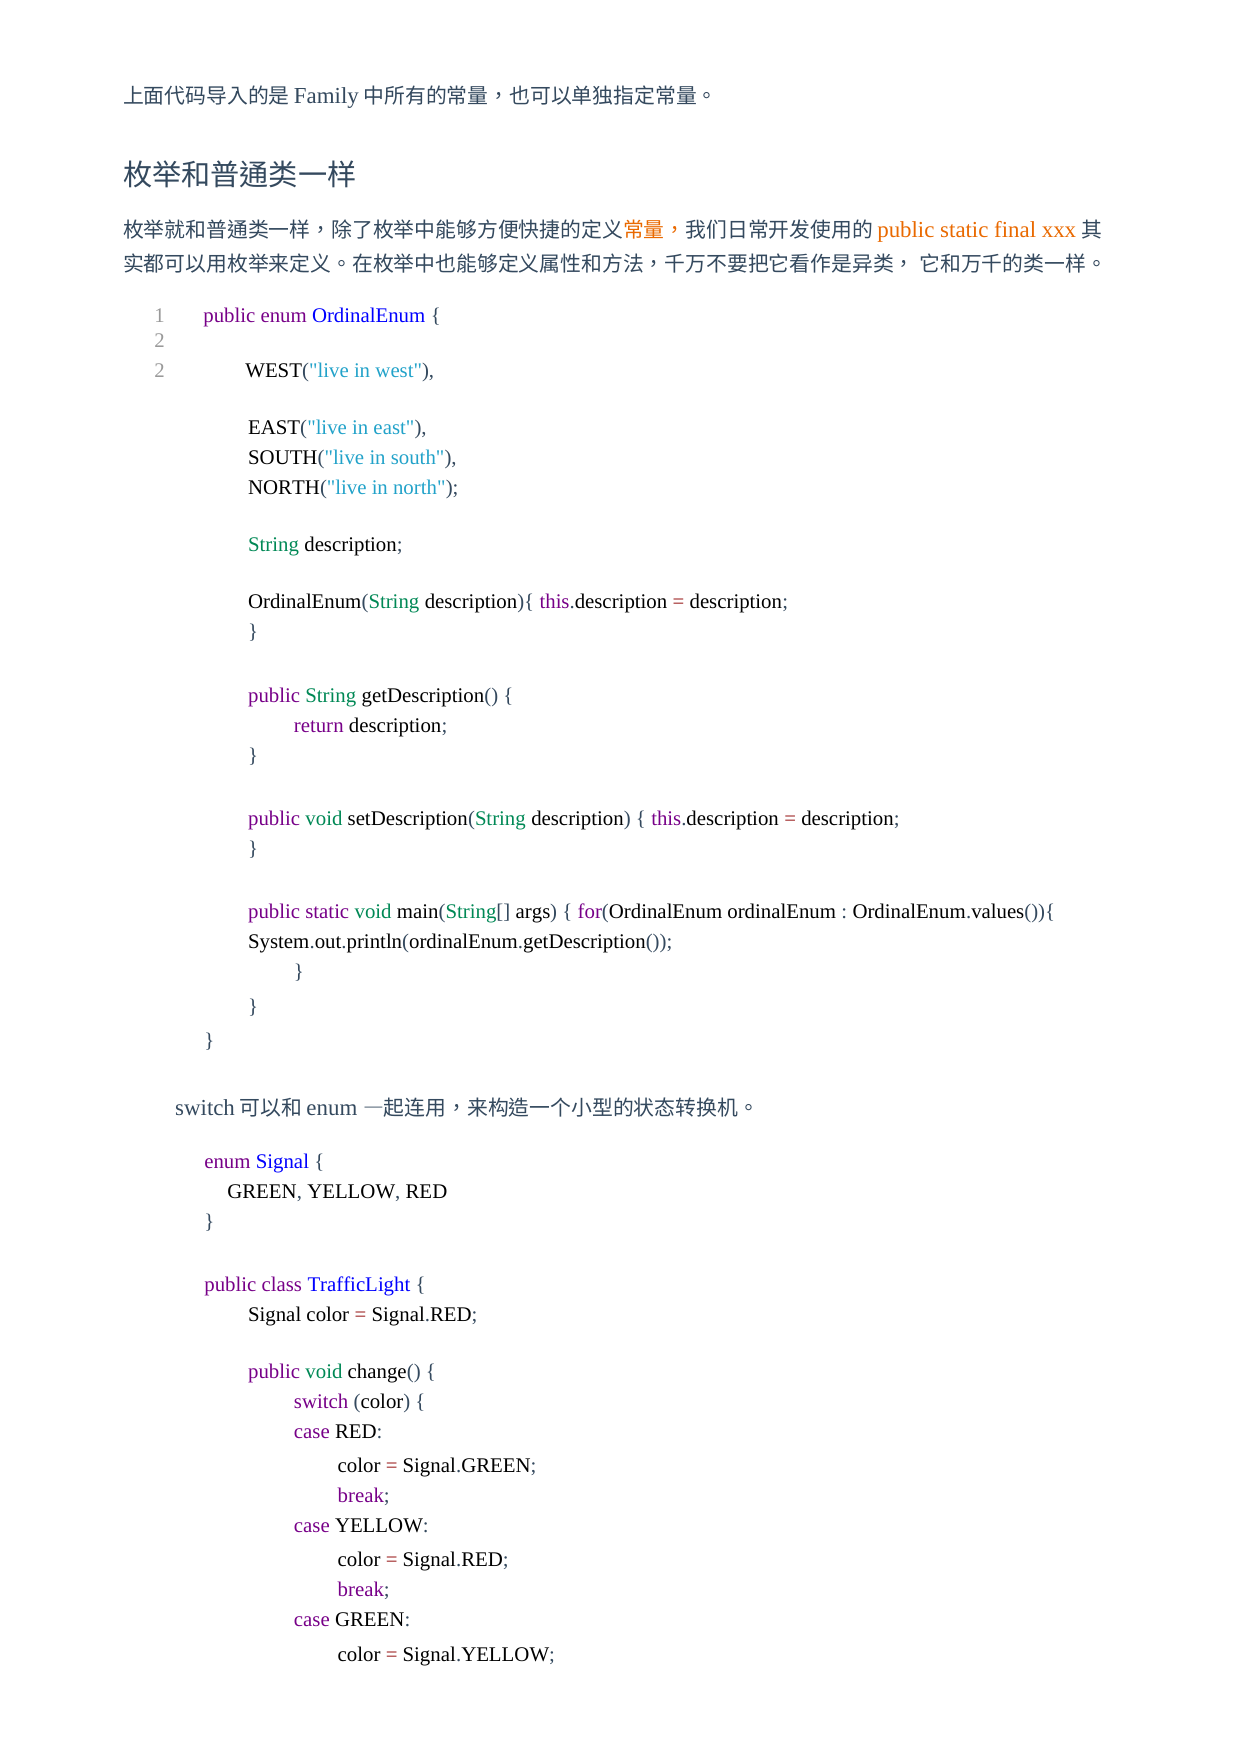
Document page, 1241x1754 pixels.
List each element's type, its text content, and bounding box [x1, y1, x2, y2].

text EAST("live in east"), [248, 415, 1113, 439]
text 2 [123, 327, 1113, 352]
text public String getDescription() { [248, 683, 1113, 707]
text switch可以和enum —起连用，来构造一个小型的状态转换机。 [123, 1091, 1113, 1121]
text break; [337, 1577, 1113, 1601]
subtitle 枚举和普通类一样 [123, 152, 1113, 194]
text public void change() { [248, 1359, 1113, 1383]
text case YELLOW: [294, 1513, 1113, 1537]
text } [294, 959, 1113, 983]
text break; [337, 1483, 1113, 1507]
text color = Signal.RED; [337, 1547, 1113, 1571]
text 枚举就和普通类一样，除了枚举中能够方便快捷的定义常量，我们日常开发使用的public static final xxx其实都可以用枚举来定义。在枚举中也能够定义属性和方法，千万不要把它看作是异类， 它和万千的类一样。 [123, 211, 1113, 278]
text } [123, 1028, 1113, 1052]
text 上面代码导入的是Family中所有的常量，也可以单独指定常量。 [123, 76, 1113, 110]
text } [123, 1209, 1113, 1233]
text GREEN, YELLOW, RED [123, 1179, 1113, 1203]
list WEST("live in west"), [123, 358, 1113, 382]
text return description; [294, 713, 1113, 737]
text case RED: [294, 1419, 1113, 1443]
text case GREEN: [294, 1607, 1113, 1631]
text SOUTH("live in south"), [248, 445, 1113, 469]
text Signal color = Signal.RED; [248, 1302, 1113, 1326]
text color = Signal.GREEN; [337, 1453, 1113, 1477]
text String description; [248, 532, 1113, 556]
text } [248, 619, 1113, 643]
text public class TrafficLight { [123, 1272, 1113, 1296]
text NORTH("live in north"); [248, 475, 1113, 499]
text public void setDescription(String description) { this.description = description; [248, 806, 1113, 830]
list public enum OrdinalEnum { [123, 303, 1113, 327]
text } [248, 743, 1113, 767]
text OrdinalEnum(String description){ this.description = description; [248, 589, 1113, 613]
text color = Signal.YELLOW; [337, 1642, 1113, 1666]
text enum Signal { [123, 1149, 1113, 1173]
text public static void main(String[] args) { for(OrdinalEnum ordinalEnum : OrdinalEnum.values()){ System.out.println(ordinalEnum.getDescription()); [248, 899, 1113, 953]
text } [248, 836, 1113, 860]
text switch (color) { [294, 1389, 1113, 1413]
text } [248, 993, 1113, 1018]
